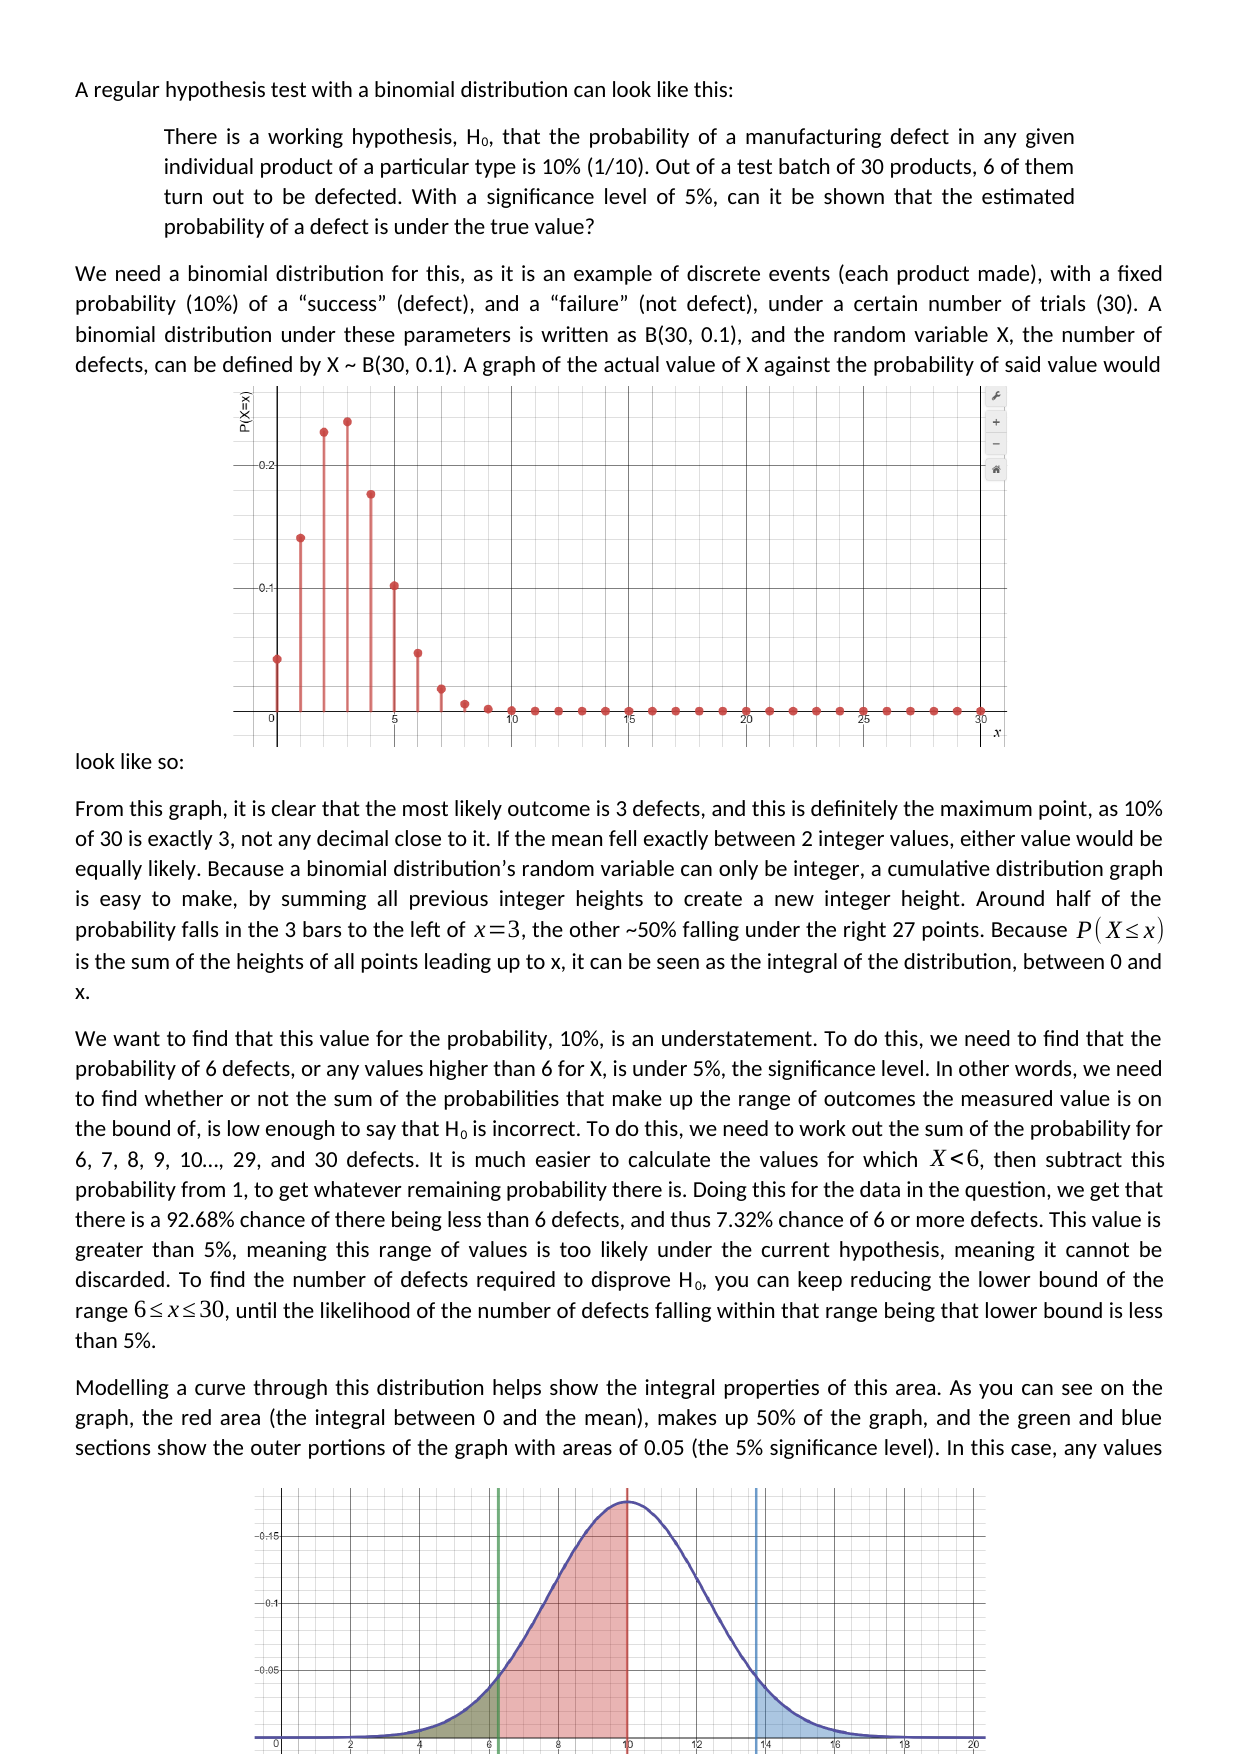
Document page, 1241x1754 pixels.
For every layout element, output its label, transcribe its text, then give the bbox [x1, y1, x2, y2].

text A regular hypothesis test with a binomial distribution can look like this: [75, 75, 1165, 103]
picture [254, 1488, 986, 1754]
text From this graph, it is clear that the most likely outcome is 3 defects, and this is definitely the maximum point, as 10% of 30 is exactly 3, not any decimal close to it. If the mean fell exactly between 2 integer values, either value would be equally likely. Because a binomial distribution’s random variable can only be integer, a cumulative distribution graph is easy to make, by summing all previous integer heights to create a new integer height. Around half of the probability falls in the 3 bars to the left of , the other ~50% falling under the right 27 points. Because is the sum of the heights of all points leading up to x, it can be seen as the integral of the distribution, between 0 and x. [75, 794, 1165, 1005]
text There is a working hypothesis, H0, that the probability of a manufacturing defect in any given individual product of a particular type is 10% (1/10). Out of a test batch of 30 products, 6 of them turn out to be defected. With a significance level of 5%, can it be shown that the estimated probability of a defect is under the true value? [163, 122, 1077, 241]
picture [233, 386, 1008, 747]
text We want to find that this value for the probability, 10%, is an understatement. To do this, we need to find that the probability of 6 defects, or any values higher than 6 for X, is under 5%, the significance level. In other words, we need to find whether or not the sum of the probabilities that make up the range of outcomes the measured value is on the bound of, is low enough to say that H0 is incorrect. To do this, we need to work out the sum of the probability for 6, 7, 8, 9, 10…, 29, and 30 defects. It is much easier to calculate the values for which , then subtract this probability from 1, to get whatever remaining probability there is. Doing this for the data in the question, we get that there is a 92.68% chance of there being less than 6 defects, and thus 7.32% chance of 6 or more defects. This value is greater than 5%, meaning this range of values is too likely under the current hypothesis, meaning it cannot be discarded. To find the number of defects required to disprove H0, you can keep reducing the lower bound of the range , until the likelihood of the number of defects falling within that range being that lower bound is less than 5%. [75, 1024, 1165, 1354]
